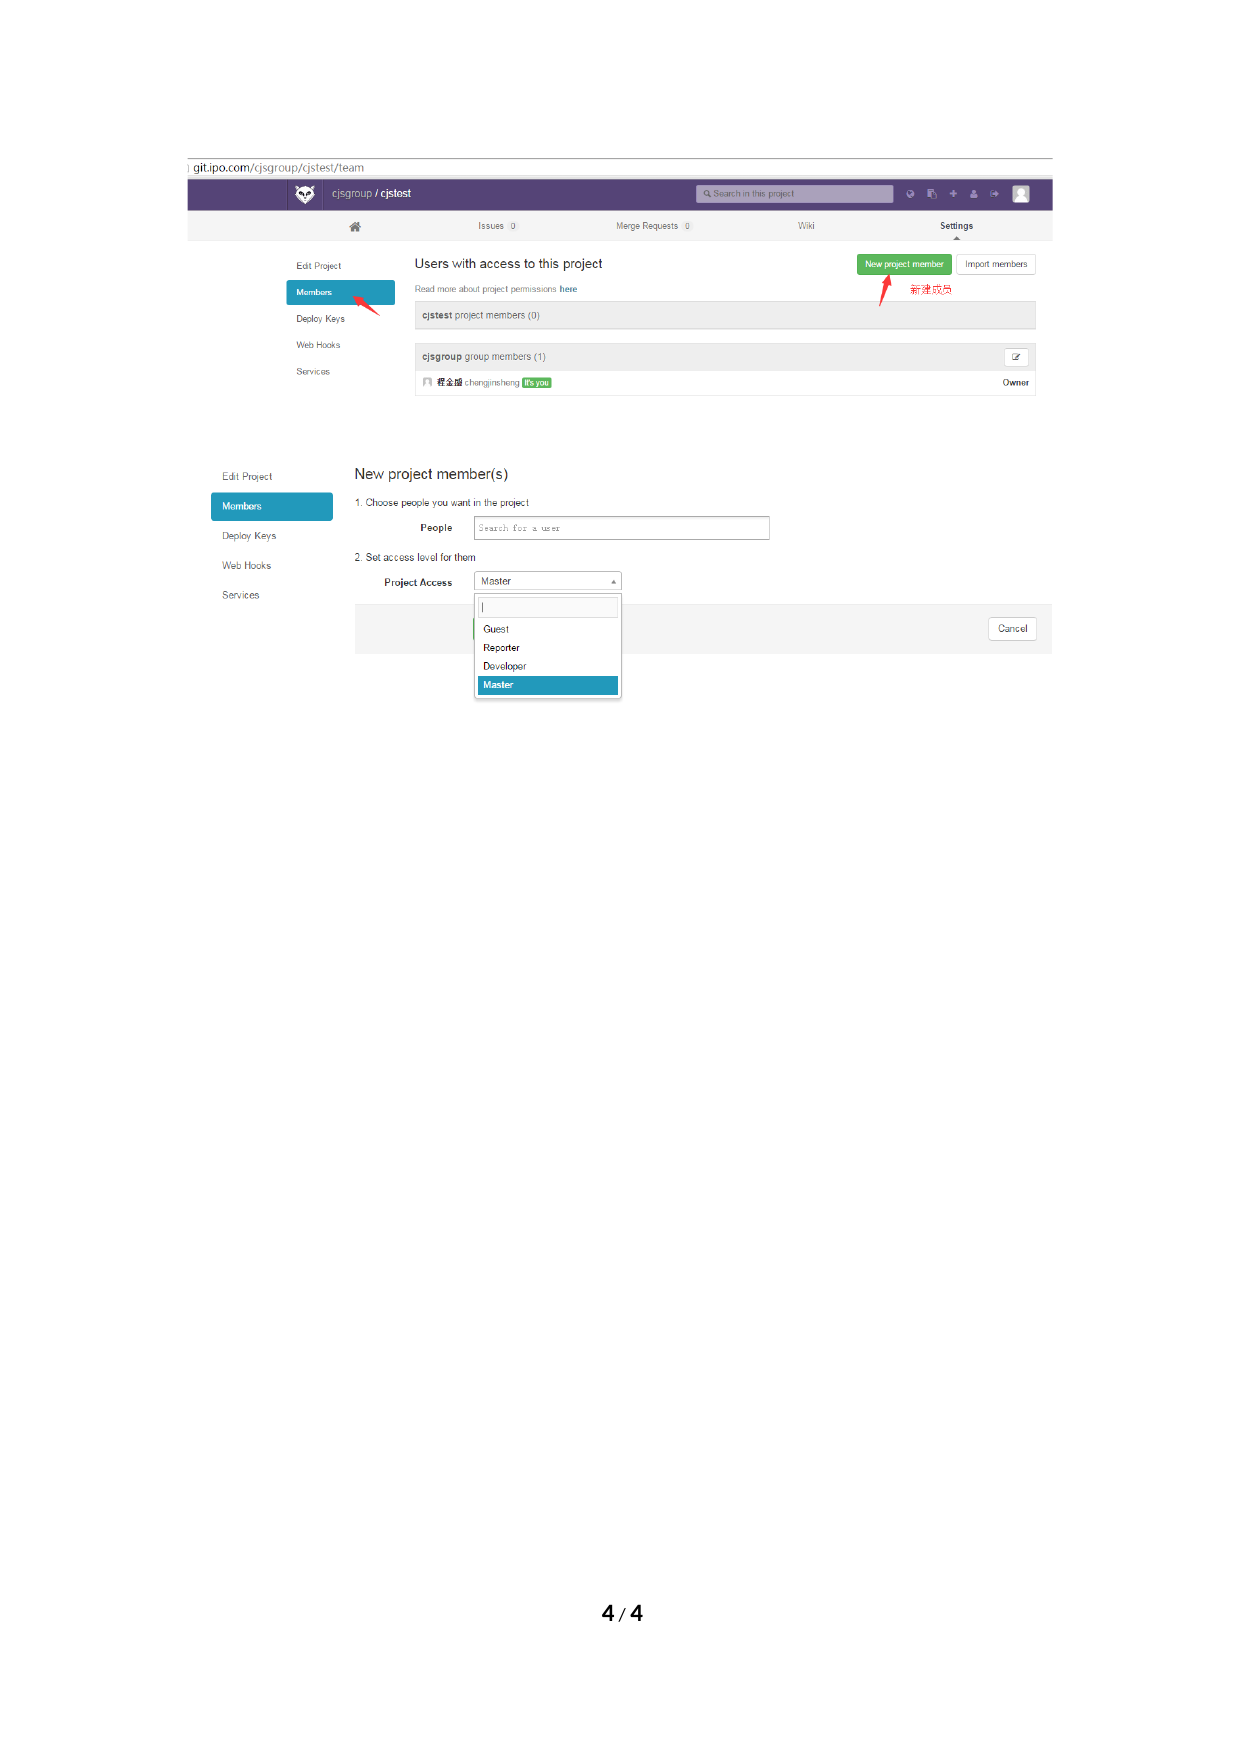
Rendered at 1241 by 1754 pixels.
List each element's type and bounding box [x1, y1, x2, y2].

picture [187, 158, 1053, 432]
picture [187, 451, 1053, 707]
